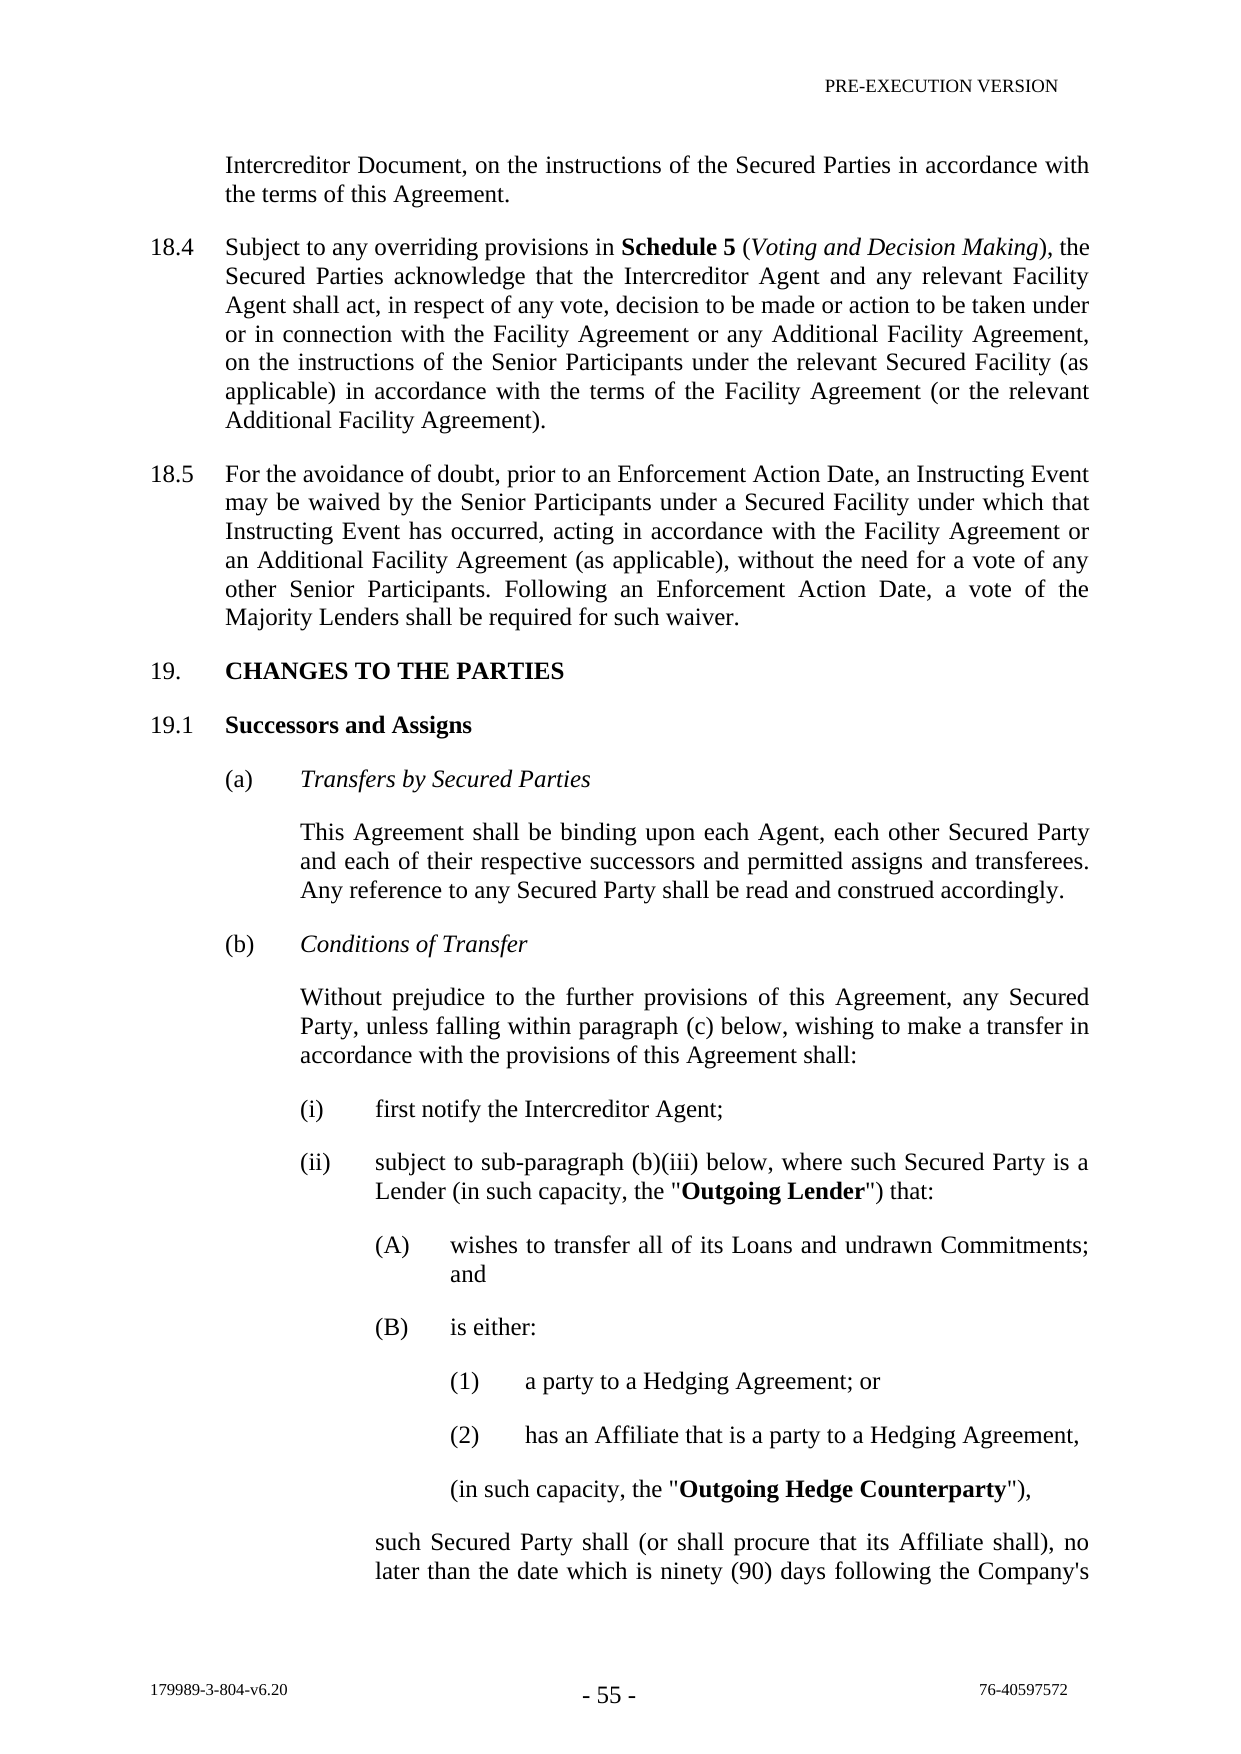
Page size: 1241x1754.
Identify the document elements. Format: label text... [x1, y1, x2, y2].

text Changes to the Parties [150, 656, 1090, 685]
text Successors and Assigns [150, 710, 1090, 739]
text has an Affiliate that is a party to a Hedging Agreement, [450, 1420, 1090, 1449]
text Without prejudice to the further provisions of this Agreement, any Secured Party, unless falling within paragraph ‎(c) below, wishing to make a transfer in accordance with the provisions of this Agreement shall: [300, 982, 1090, 1069]
text first notify the Intercreditor Agent; [300, 1094, 1090, 1122]
text is either: [375, 1312, 1090, 1341]
text Conditions of Transfer [225, 929, 1090, 957]
text subject to sub-paragraph (b)(iii) below, where such Secured Party is a Lender (in such capacity, the "Outgoing Lender") that: [300, 1147, 1090, 1205]
text a party to a Hedging Agreement; or [450, 1366, 1090, 1395]
text wishes to transfer all of its Loans and undrawn Commitments; and [375, 1230, 1090, 1287]
text For the avoidance of doubt, prior to an Enforcement Action Date, an Instructing Event may be waived by the Senior Participants under a Secured Facility under which that Instructing Event has occurred, acting in accordance with the Facility Agreement or an Additional Facility Agreement (as applicable), without the need for a vote of any other Senior Participants. Following an Enforcement Action Date, a vote of the Majority Lenders shall be required for such waiver. [150, 459, 1090, 631]
list (in such capacity, the "Outgoing Hedge Counterparty"), [450, 1474, 1090, 1502]
text This Agreement shall be binding upon each Agent, each other Secured Party and each of their respective successors and permitted assigns and transferees. Any reference to any Secured Party shall be read and construed accordingly. [300, 817, 1090, 904]
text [150, 150, 1090, 207]
text Transfers by Secured Parties [225, 764, 1090, 792]
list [375, 1527, 1090, 1585]
text Subject to any overriding provisions in ‎Schedule 5 (Voting and Decision Making), the Secured Parties acknowledge that the Intercreditor Agent and any relevant Facility Agent shall act, in respect of any vote, decision to be made or action to be taken under or in connection with the Facility Agreement or any Additional Facility Agreement, on the instructions of the Senior Participants under the relevant Secured Facility (as applicable) in accordance with the terms of the Facility Agreement (or the relevant Additional Facility Agreement). [150, 232, 1090, 434]
